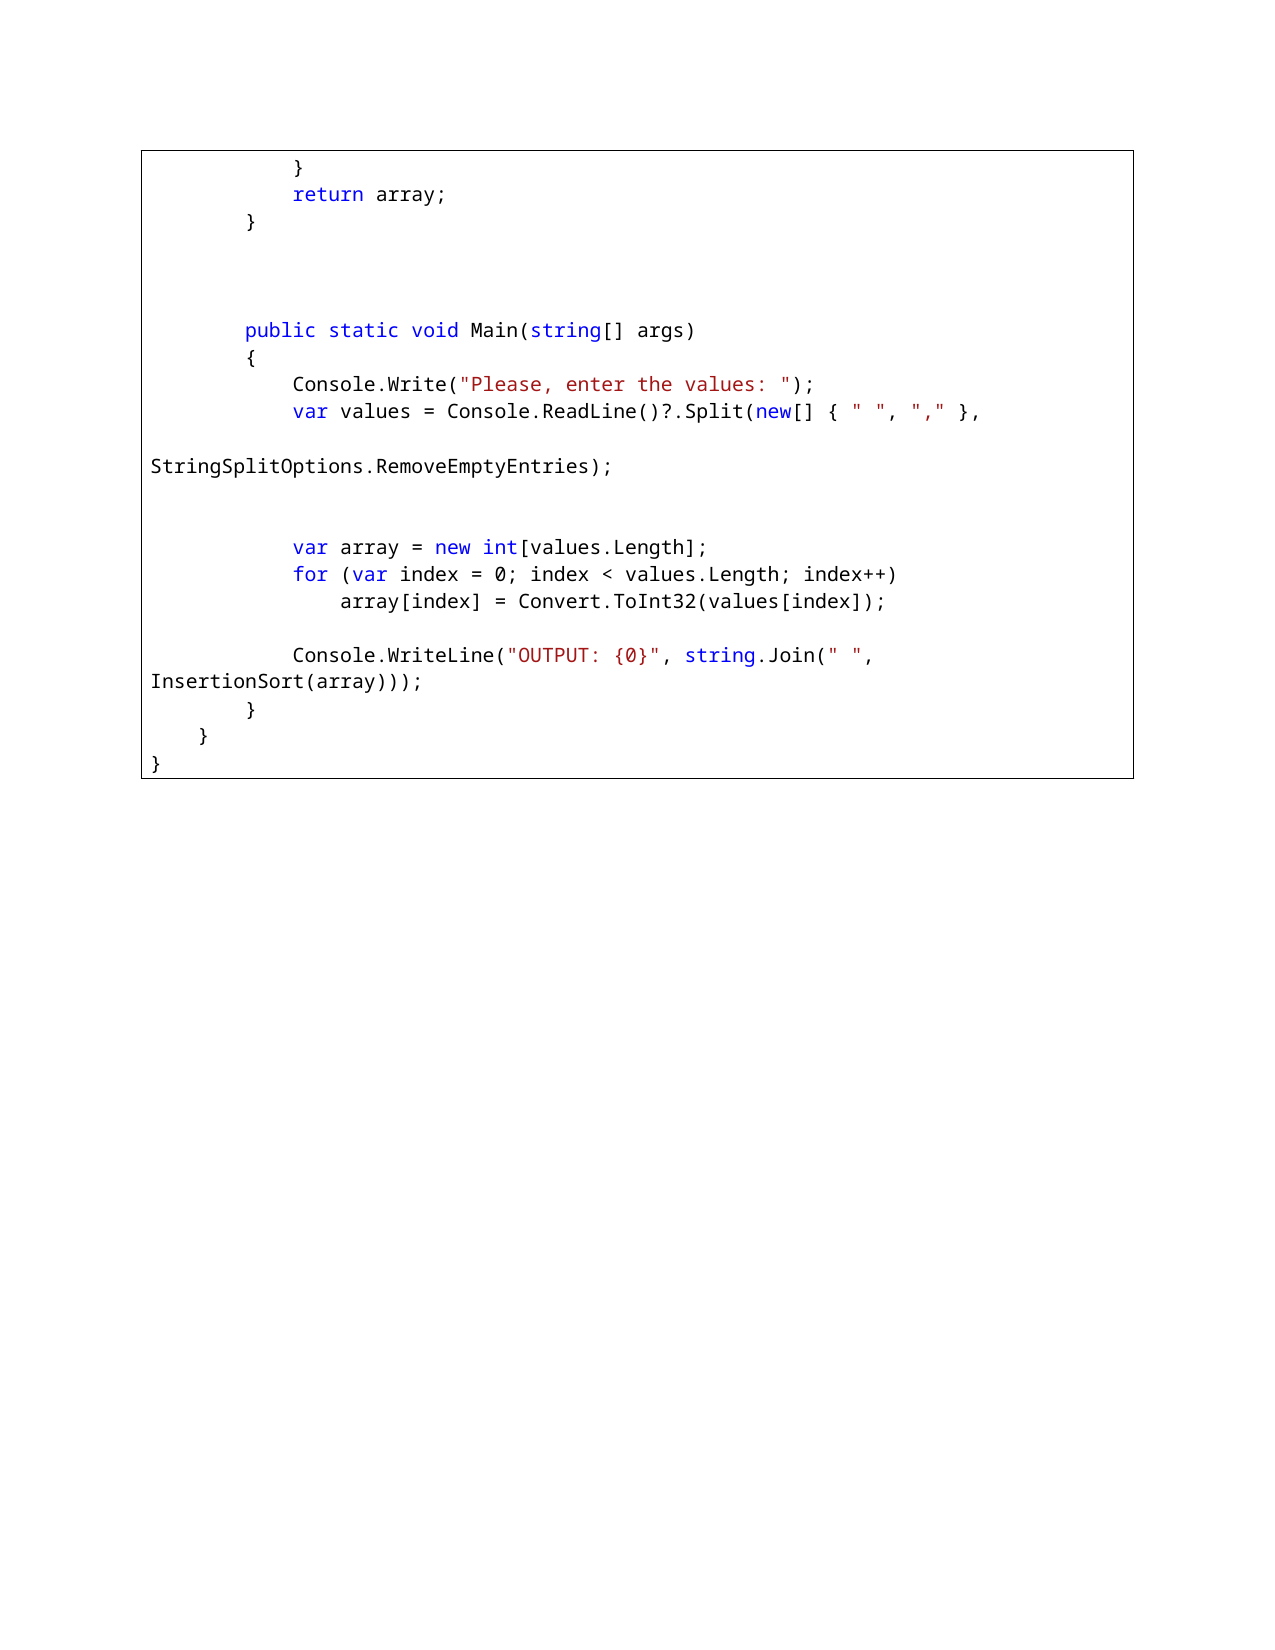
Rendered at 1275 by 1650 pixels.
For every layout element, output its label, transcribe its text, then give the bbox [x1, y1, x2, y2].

text } [150, 207, 1125, 234]
text } [142, 746, 1133, 778]
text var array = new int[values.Length]; [150, 533, 1125, 560]
text return array; [150, 180, 1125, 207]
text { [150, 343, 1125, 370]
text } [150, 695, 1125, 722]
text Console.Write("Please, enter the values: "); [150, 370, 1125, 397]
text for (var index = 0; index < values.Length; index++) [150, 560, 1125, 587]
text Console.WriteLine("OUTPUT: {0}", string.Join(" ", InsertionSort(array))); [150, 641, 1125, 695]
text } [142, 151, 1133, 180]
text var values = Console.ReadLine()?.Split(new[] { " ", "," }, [150, 397, 1125, 424]
text array[index] = Convert.ToInt32(values[index]); [150, 587, 1125, 614]
text StringSplitOptions.RemoveEmptyEntries); [150, 424, 1125, 479]
text } [150, 722, 1125, 746]
text public static void Main(string[] args) [150, 316, 1125, 343]
